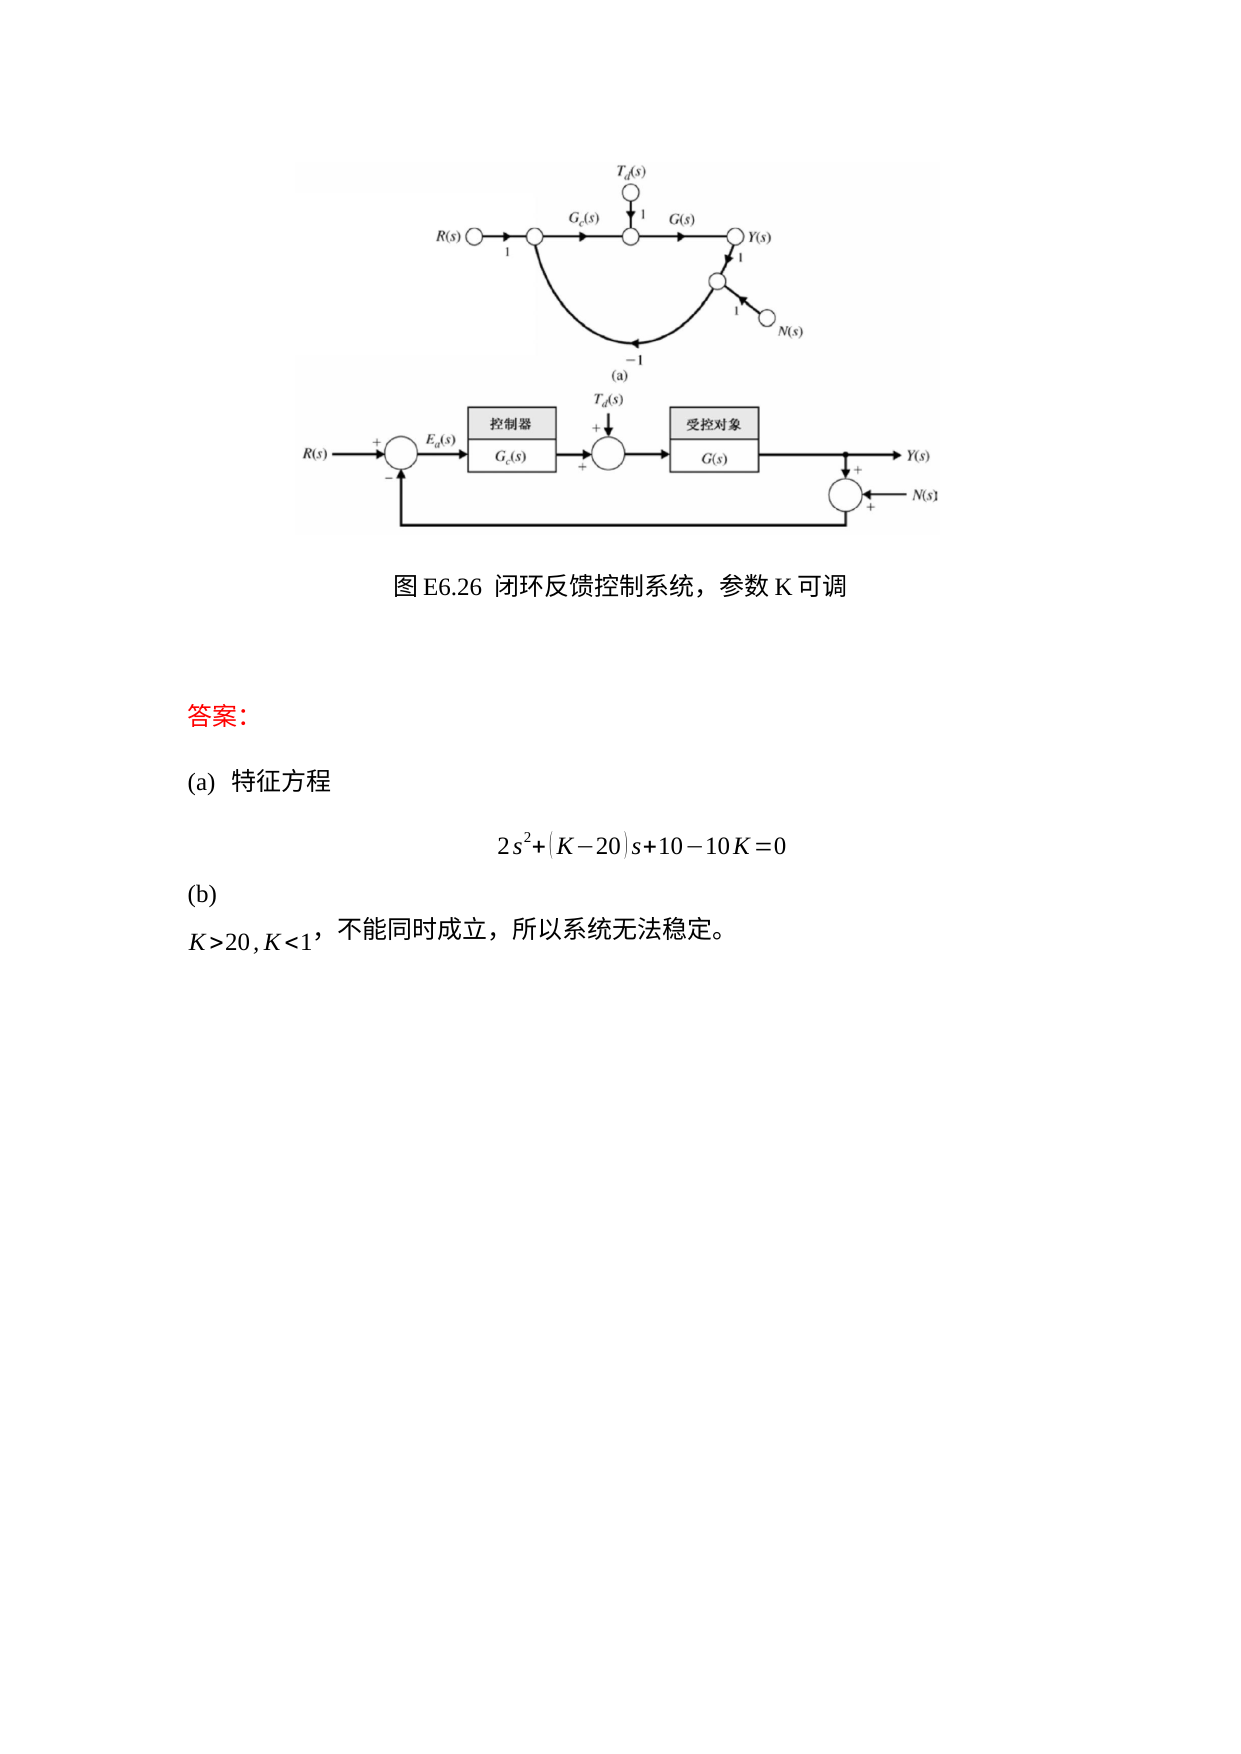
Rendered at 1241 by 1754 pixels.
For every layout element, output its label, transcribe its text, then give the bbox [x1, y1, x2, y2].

text ，不能同时成立，所以系统无法稳定。 [187, 909, 1053, 974]
picture [295, 162, 945, 535]
text 图E6.26 闭环反馈控制系统，参数K可调 [187, 552, 1053, 617]
list 特征方程 [187, 747, 1053, 812]
text 答案： [187, 682, 1053, 747]
